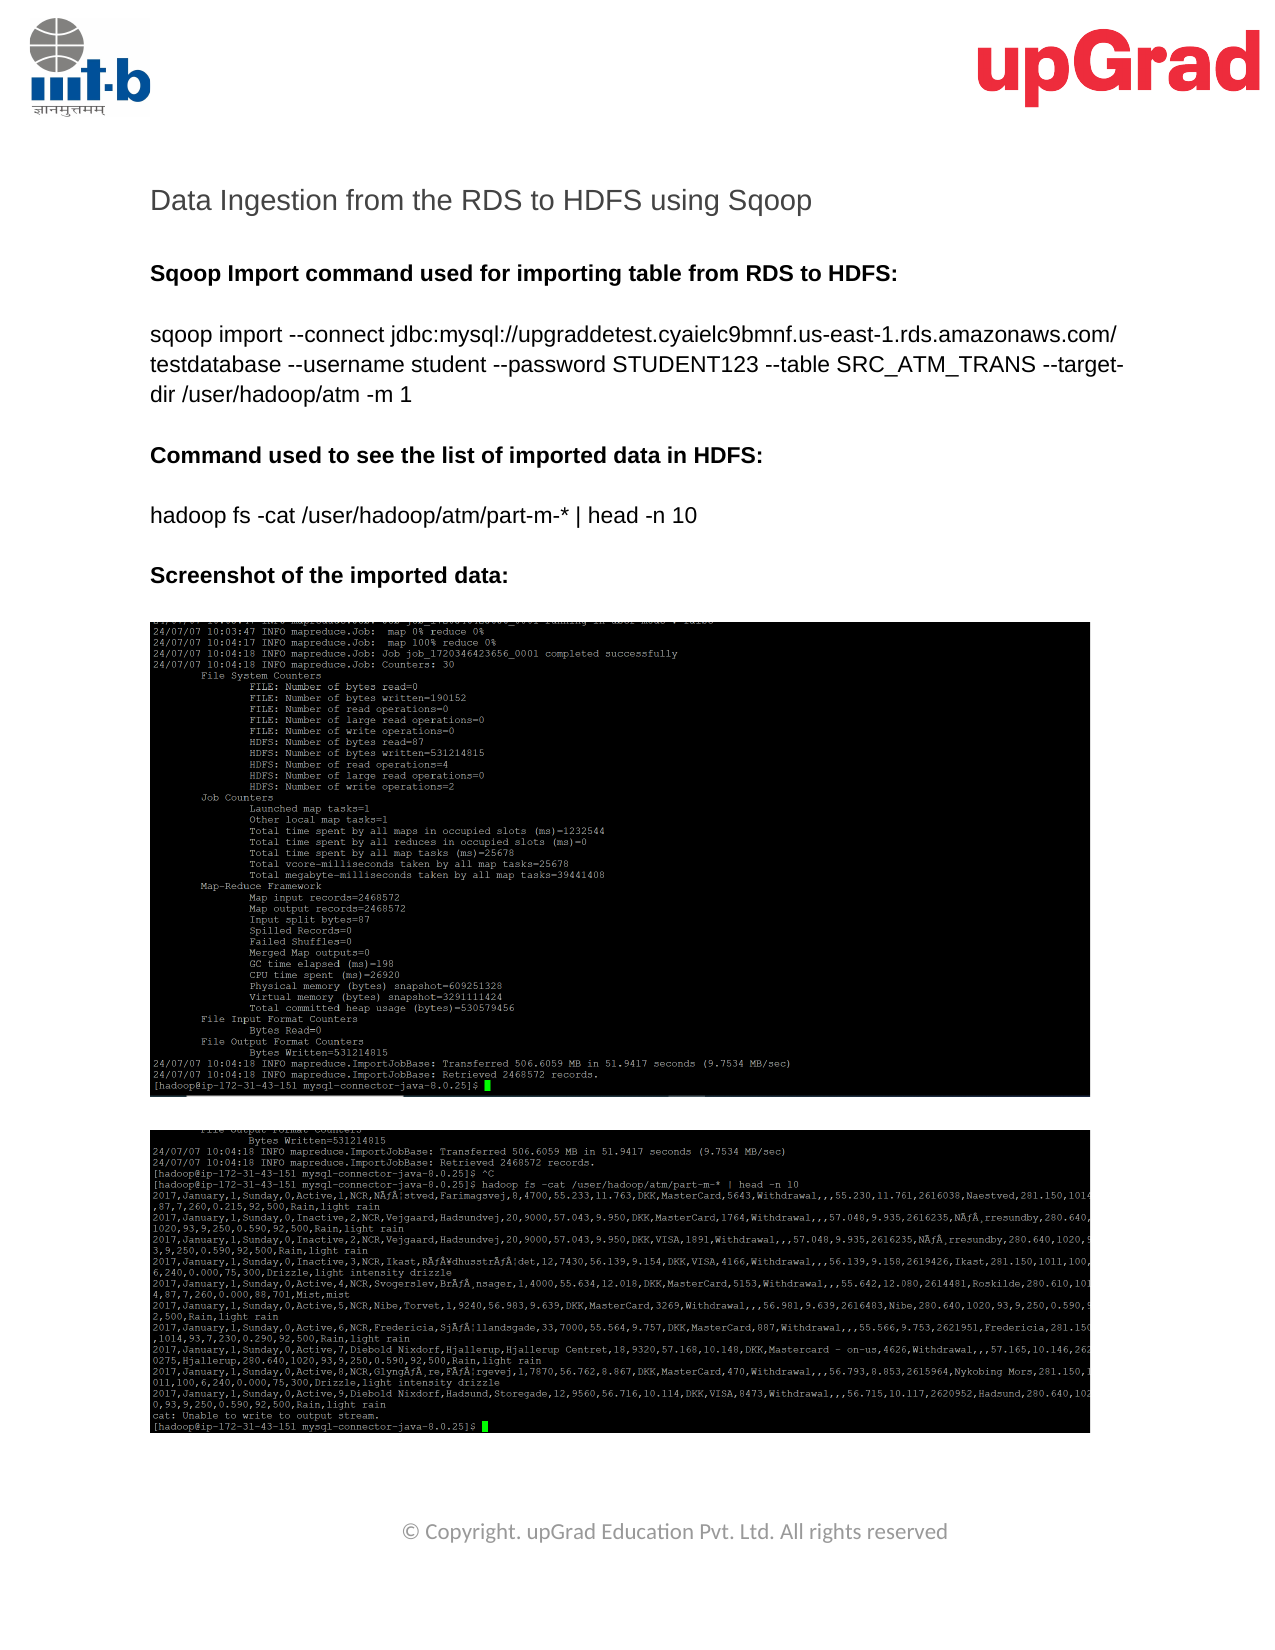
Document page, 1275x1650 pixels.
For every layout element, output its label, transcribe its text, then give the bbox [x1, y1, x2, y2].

text sqoop import --connect jdbc:mysql://upgraddetest.cyaielc9bmnf.us-east-1.rds.amazonaws.com/testdatabase --username student --password STUDENT123 --table SRC_ATM_TRANS --target-dir /user/hadoop/atm -m 1 [150, 321, 1125, 408]
picture [150, 1130, 1091, 1433]
text Screenshot of the imported data: [150, 562, 1125, 589]
text Sqoop Import command used for importing table from RDS to HDFS: [150, 260, 1125, 287]
picture [150, 622, 1091, 1097]
text hadoop fs -cat /user/hadoop/atm/part-m-* | head -n 10 [150, 502, 1125, 528]
picture [29, 18, 150, 117]
picture [976, 27, 1260, 109]
subtitle Data Ingestion from the RDS to HDFS using Sqoop [150, 183, 1125, 217]
text Command used to see the list of imported data in HDFS: [150, 442, 1125, 468]
